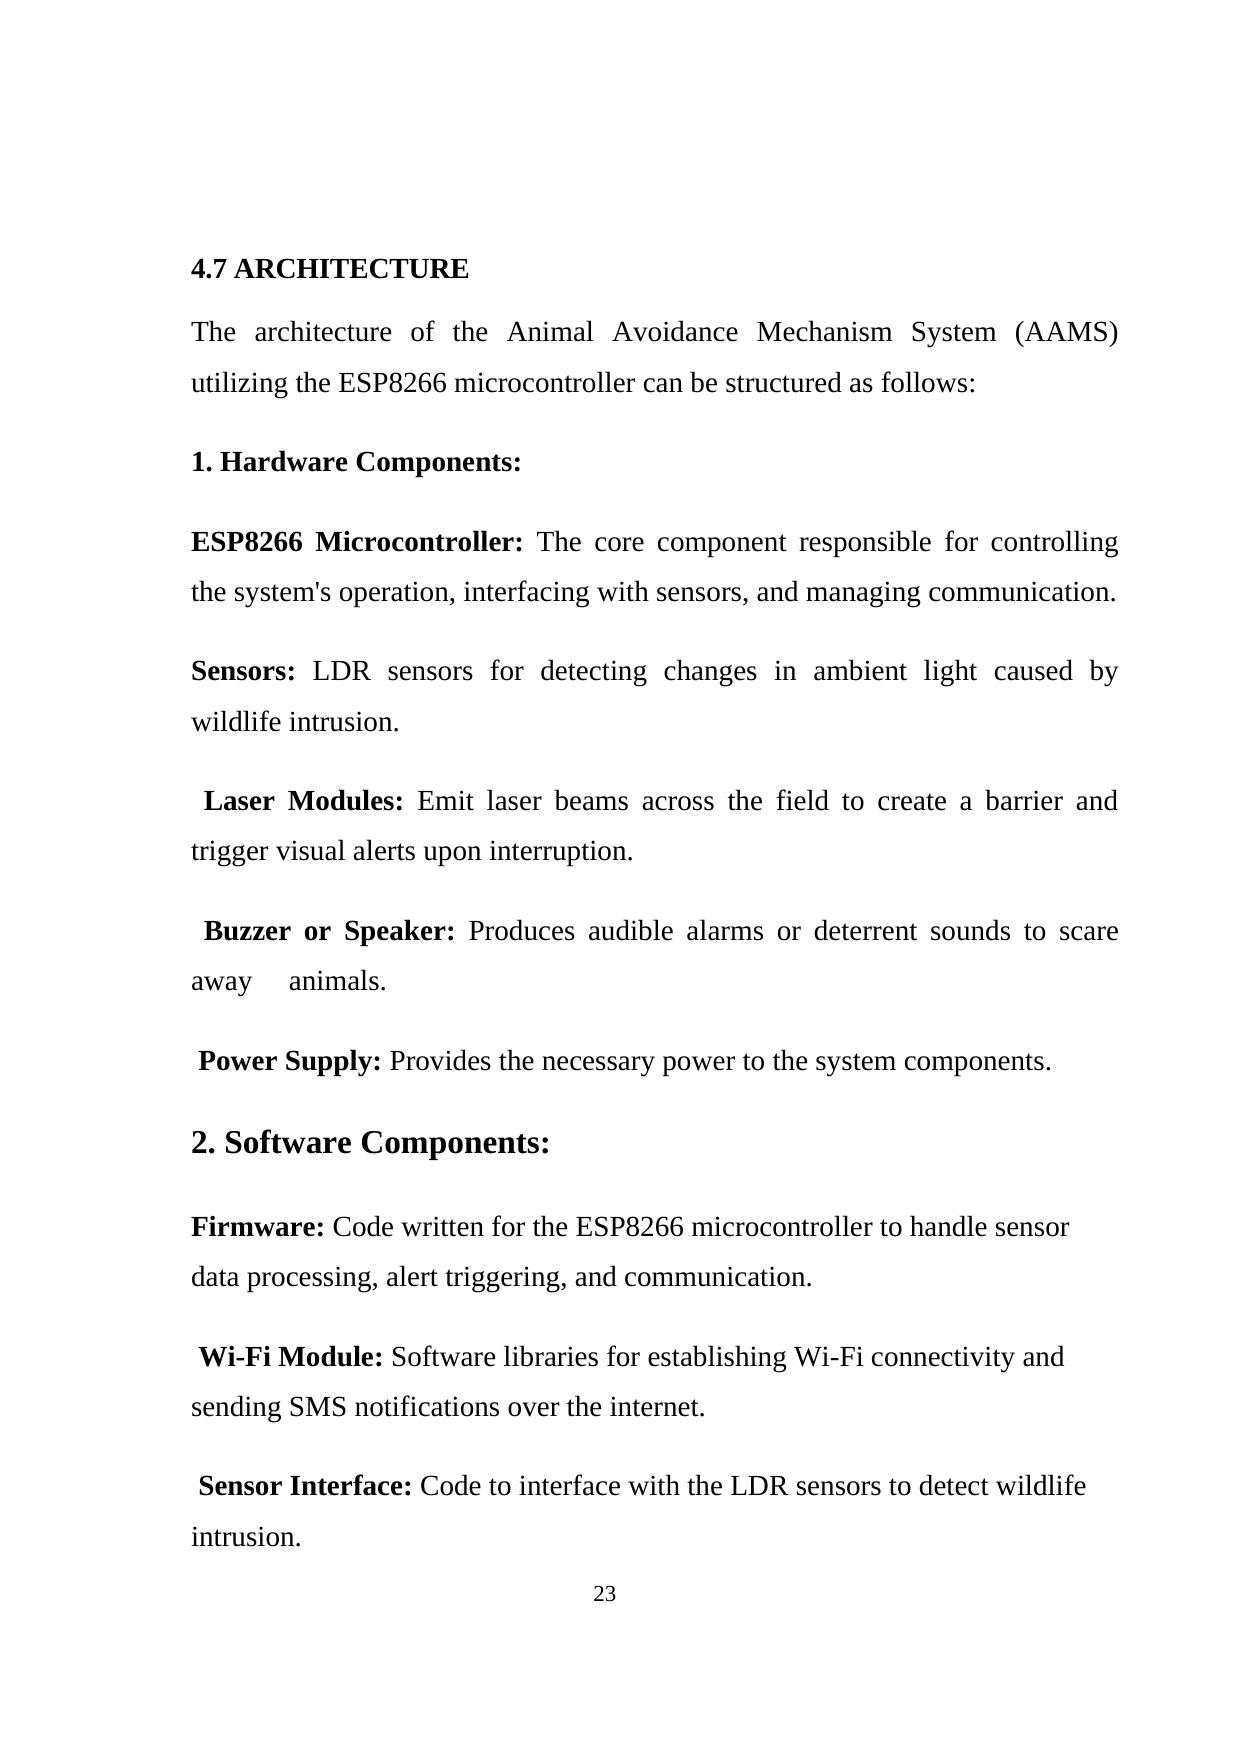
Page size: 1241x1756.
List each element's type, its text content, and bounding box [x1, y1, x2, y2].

text 1. Hardware Components: [191, 444, 1119, 478]
text 2. Software Components: [191, 1122, 1119, 1161]
text Sensor Interface: Code to interface with the LDR sensors to detect wildlife intrusion. [191, 1468, 1119, 1552]
text The architecture of the Animal Avoidance Mechanism System (AAMS) utilizing the ESP8266 microcontroller can be structured as follows: [191, 314, 1119, 398]
text Firmware: Code written for the ESP8266 microcontroller to handle sensor data processing, alert triggering, and communication. [191, 1209, 1119, 1293]
text ESP8266 Microcontroller: The core component responsible for controlling the system's operation, interfacing with sensors, and managing communication. [191, 524, 1119, 607]
text Laser Modules: Emit laser beams across the field to create a barrier and trigger visual alerts upon interruption. [191, 783, 1119, 867]
text Power Supply: Provides the necessary power to the system components. [191, 1043, 1119, 1076]
subtitle 4.7 ARCHITECTURE [191, 252, 1136, 285]
text Buzzer or Speaker: Produces audible alarms or deterrent sounds to scare away animals. [191, 913, 1119, 997]
text Sensors: LDR sensors for detecting changes in ambient light caused by wildlife intrusion. [191, 653, 1119, 737]
text Wi-Fi Module: Software libraries for establishing Wi-Fi connectivity and sending SMS notifications over the internet. [191, 1339, 1119, 1423]
